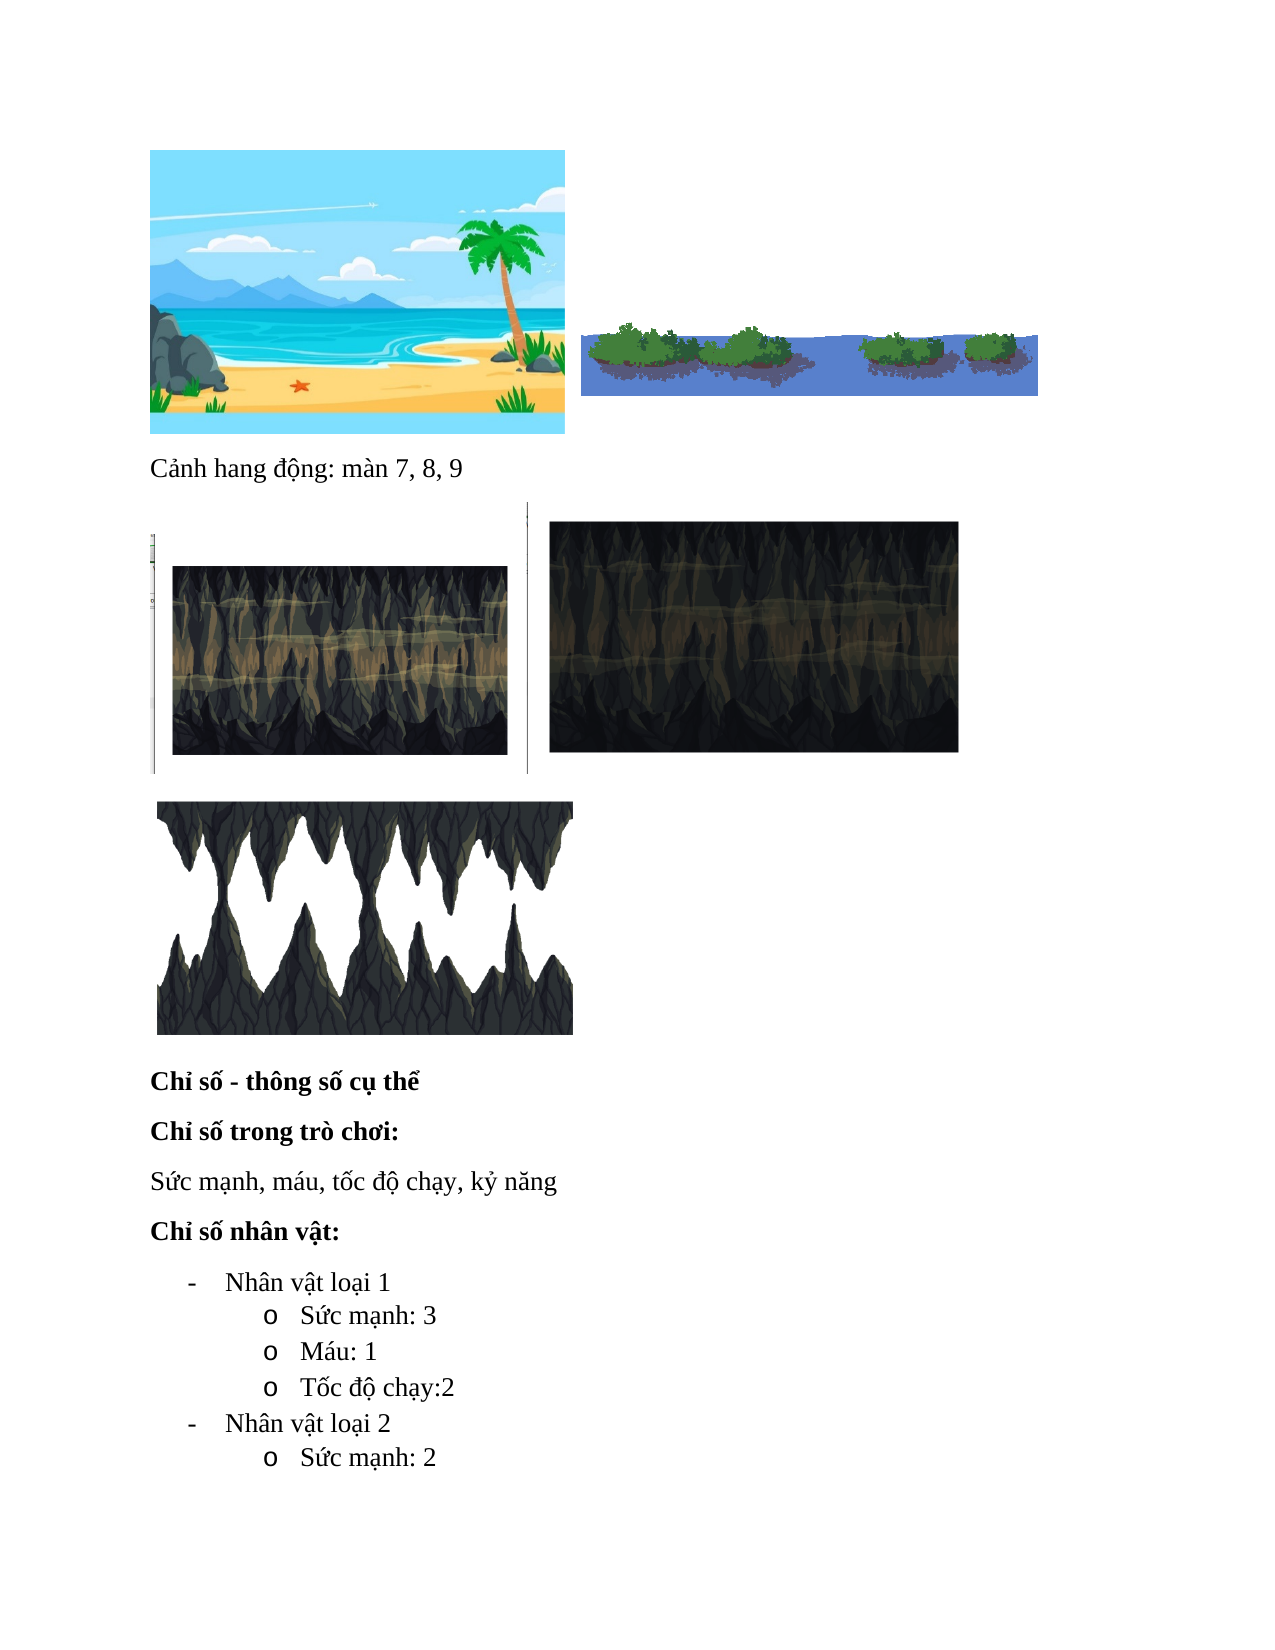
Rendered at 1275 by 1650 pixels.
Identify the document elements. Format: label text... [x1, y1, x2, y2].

list Sức mạnh: 2 [262, 1441, 1125, 1474]
picture [150, 792, 578, 1046]
list Nhân vật loại 2 [187, 1407, 1125, 1438]
text Chỉ số trong trò chơi: [150, 1115, 1125, 1146]
picture [150, 150, 1061, 434]
list Tốc độ chạy:2 [262, 1371, 1125, 1405]
list Nhân vật loại 1 [187, 1266, 1125, 1297]
picture [150, 534, 520, 774]
text Chỉ số - thông số cụ thể [150, 1065, 1125, 1096]
picture [526, 502, 969, 774]
text Cảnh hang động: màn 7, 8, 9 [150, 453, 1125, 484]
list Máu: 1 [262, 1335, 1125, 1369]
list Sức mạnh: 3 [262, 1299, 1125, 1333]
text Sức mạnh, máu, tốc độ chạy, kỷ năng [150, 1165, 1125, 1196]
text Chỉ số nhân vật: [150, 1215, 1125, 1247]
